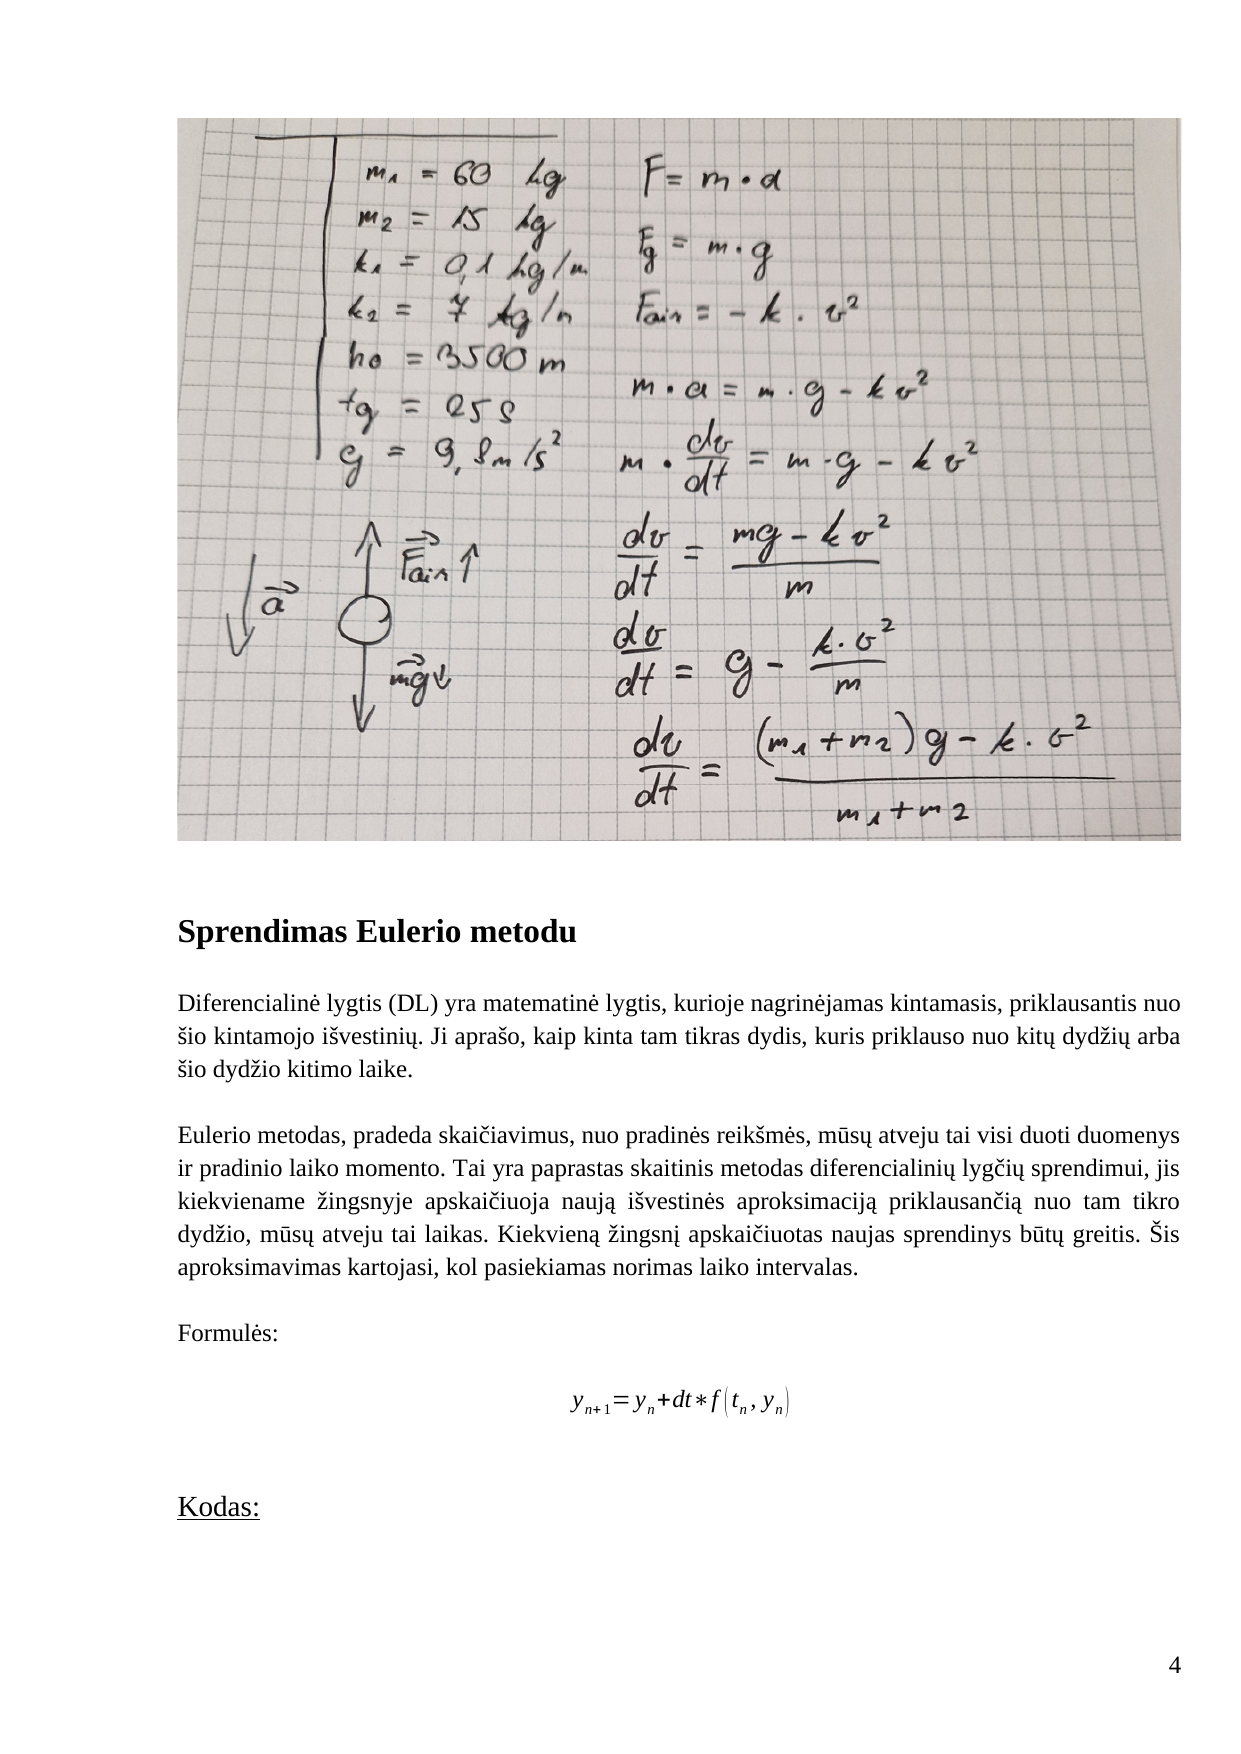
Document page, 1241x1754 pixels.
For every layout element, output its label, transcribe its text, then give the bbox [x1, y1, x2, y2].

text Formulės: [177, 1318, 1181, 1347]
picture [177, 118, 1182, 841]
text Kodas: [177, 1489, 1181, 1523]
text Eulerio metodas, pradeda skaičiavimus, nuo pradinės reikšmės, mūsų atveju tai visi duoti duomenys ir pradinio laiko momento. Tai yra paprastas skaitinis metodas diferencialinių lygčių sprendimui, jis kiekviename žingsnyje apskaičiuoja naują išvestinės aproksimaciją priklausančią nuo tam tikro dydžio, mūsų atveju tai laikas. Kiekvieną žingsnį apskaičiuotas naujas sprendinys būtų greitis. Šis aproksimavimas kartojasi, kol pasiekiamas norimas laiko intervalas. [177, 1120, 1181, 1281]
text Sprendimas Eulerio metodu [177, 911, 1181, 949]
text Diferencialinė lygtis (DL) yra matematinė lygtis, kurioje nagrinėjamas kintamasis, priklausantis nuo šio kintamojo išvestinių. Ji aprašo, kaip kinta tam tikras dydis, kuris priklauso nuo kitų dydžių arba šio dydžio kitimo laike. [177, 988, 1181, 1083]
